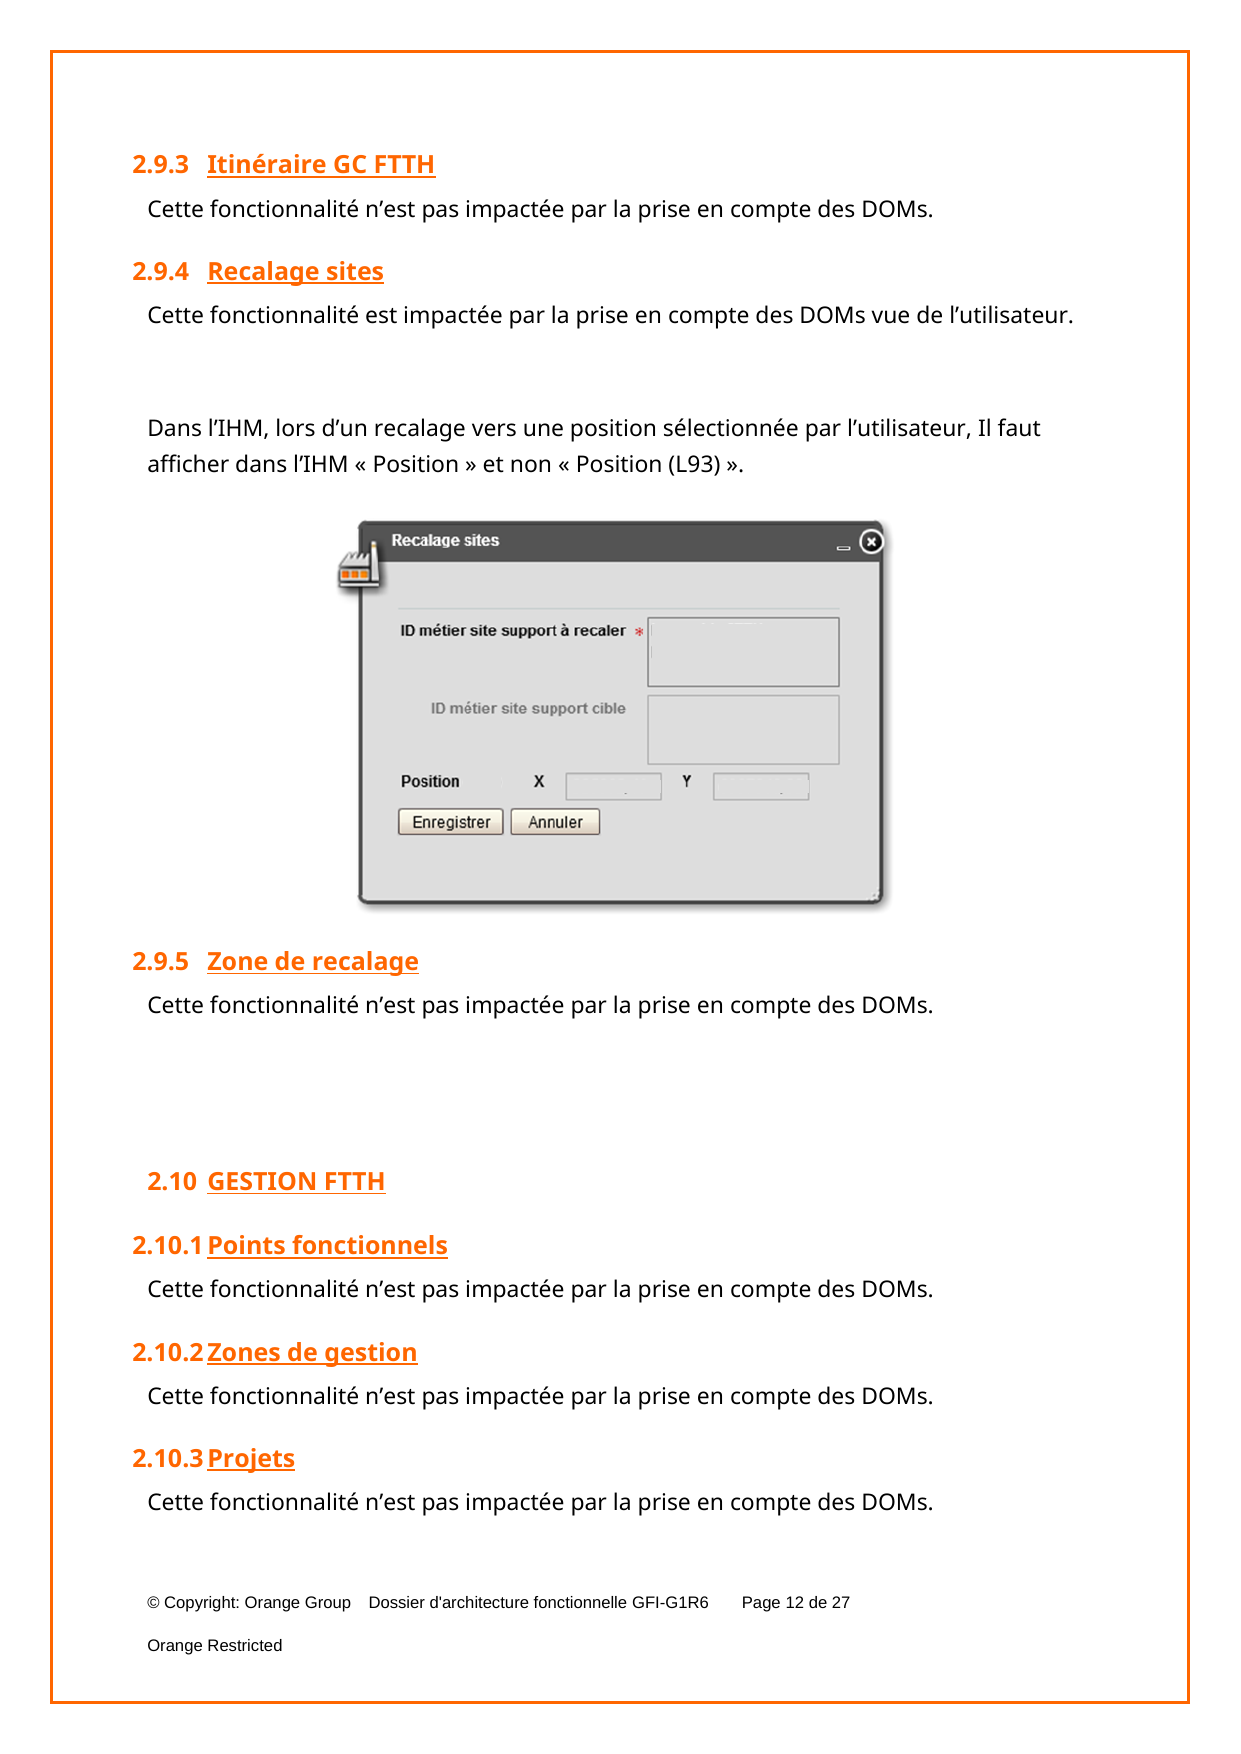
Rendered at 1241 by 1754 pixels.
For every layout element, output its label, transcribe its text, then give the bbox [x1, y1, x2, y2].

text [147, 1380, 1093, 1411]
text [147, 1486, 1093, 1517]
subtitle Gestion FTTH [147, 1164, 1093, 1198]
text Cette fonctionnalité n’est pas impactée par la prise en compte des DOMs. [147, 989, 1093, 1021]
subtitle Zones de gestion [132, 1334, 1093, 1368]
text Dans l’IHM, lors d’un recalage vers une position sélectionnée par l’utilisateur, Il faut afficher dans l’IHM « Position » et non « Position (L93) ». [147, 412, 1093, 479]
subtitle Zone de recalage [132, 944, 1093, 978]
text Cette fonctionnalité n’est pas impactée par la prise en compte des DOMs. [147, 1273, 1093, 1304]
text Cette fonctionnalité n’est pas impactée par la prise en compte des DOMs. [147, 192, 1093, 224]
picture [335, 505, 905, 916]
subtitle Projets [132, 1441, 1093, 1475]
subtitle Points fonctionnels [132, 1228, 1093, 1262]
subtitle Recalage sites [132, 253, 1093, 287]
subtitle Itinéraire GC FTTH [132, 147, 1093, 181]
text Cette fonctionnalité est impactée par la prise en compte des DOMs vue de l’utilisateur. [147, 299, 1093, 330]
